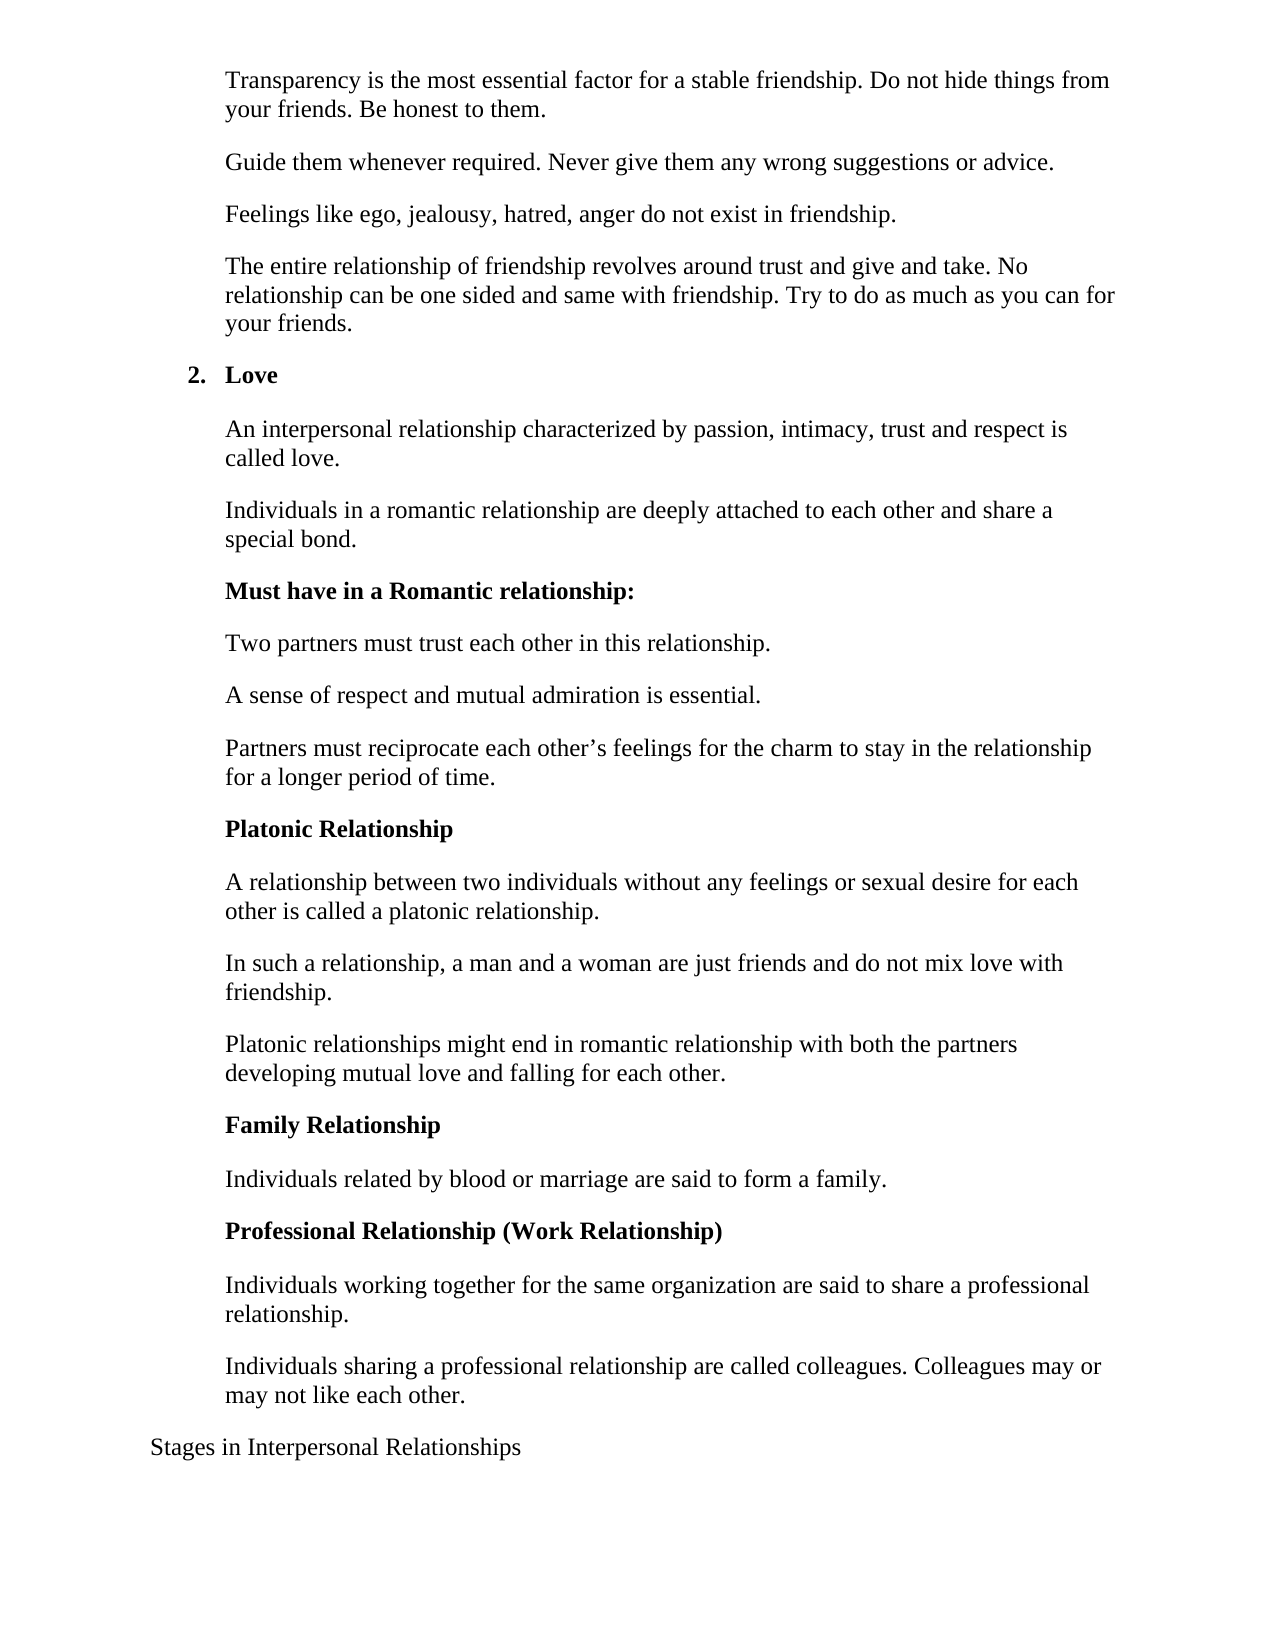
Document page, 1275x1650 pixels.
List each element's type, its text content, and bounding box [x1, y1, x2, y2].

text Transparency is the most essential factor for a stable friendship. Do not hide things from your friends. Be honest to them. [225, 66, 1125, 123]
text Must have in a Romantic relationship: [225, 576, 1125, 605]
text Individuals in a romantic relationship are deeply attached to each other and share a special bond. [225, 495, 1125, 553]
text The entire relationship of friendship revolves around trust and give and take. No relationship can be one sided and same with friendship. Try to do as much as you can for your friends. [225, 251, 1125, 337]
text A relationship between two individuals without any feelings or sexual desire for each other is called a platonic relationship. [225, 867, 1125, 925]
text Platonic relationships might end in romantic relationship with both the partners developing mutual love and falling for each other. [225, 1029, 1125, 1087]
text A sense of respect and mutual admiration is essential. [225, 681, 1125, 709]
text Guide them whenever required. Never give them any wrong suggestions or advice. [225, 147, 1125, 175]
text Individuals working together for the same organization are said to share a professional relationship. [225, 1270, 1125, 1327]
subtitle Professional Relationship (Work Relationship) [187, 1216, 1125, 1245]
subtitle Family Relationship [187, 1110, 1125, 1139]
text Two partners must trust each other in this relationship. [225, 628, 1125, 657]
text Stages in Interpersonal Relationships [150, 1432, 1125, 1461]
text An interpersonal relationship characterized by passion, intimacy, trust and respect is called love. [225, 414, 1125, 472]
text Individuals related by blood or marriage are said to form a family. [225, 1164, 1125, 1193]
text In such a relationship, a man and a woman are just friends and do not mix love with friendship. [225, 948, 1125, 1006]
subtitle Love [187, 361, 1125, 389]
text Feelings like ego, jealousy, hatred, anger do not exist in friendship. [225, 199, 1125, 227]
subtitle Platonic Relationship [187, 814, 1125, 842]
text Partners must reciprocate each other’s feelings for the charm to stay in the relationship for a longer period of time. [225, 733, 1125, 790]
text Individuals sharing a professional relationship are called colleagues. Colleagues may or may not like each other. [225, 1351, 1125, 1408]
